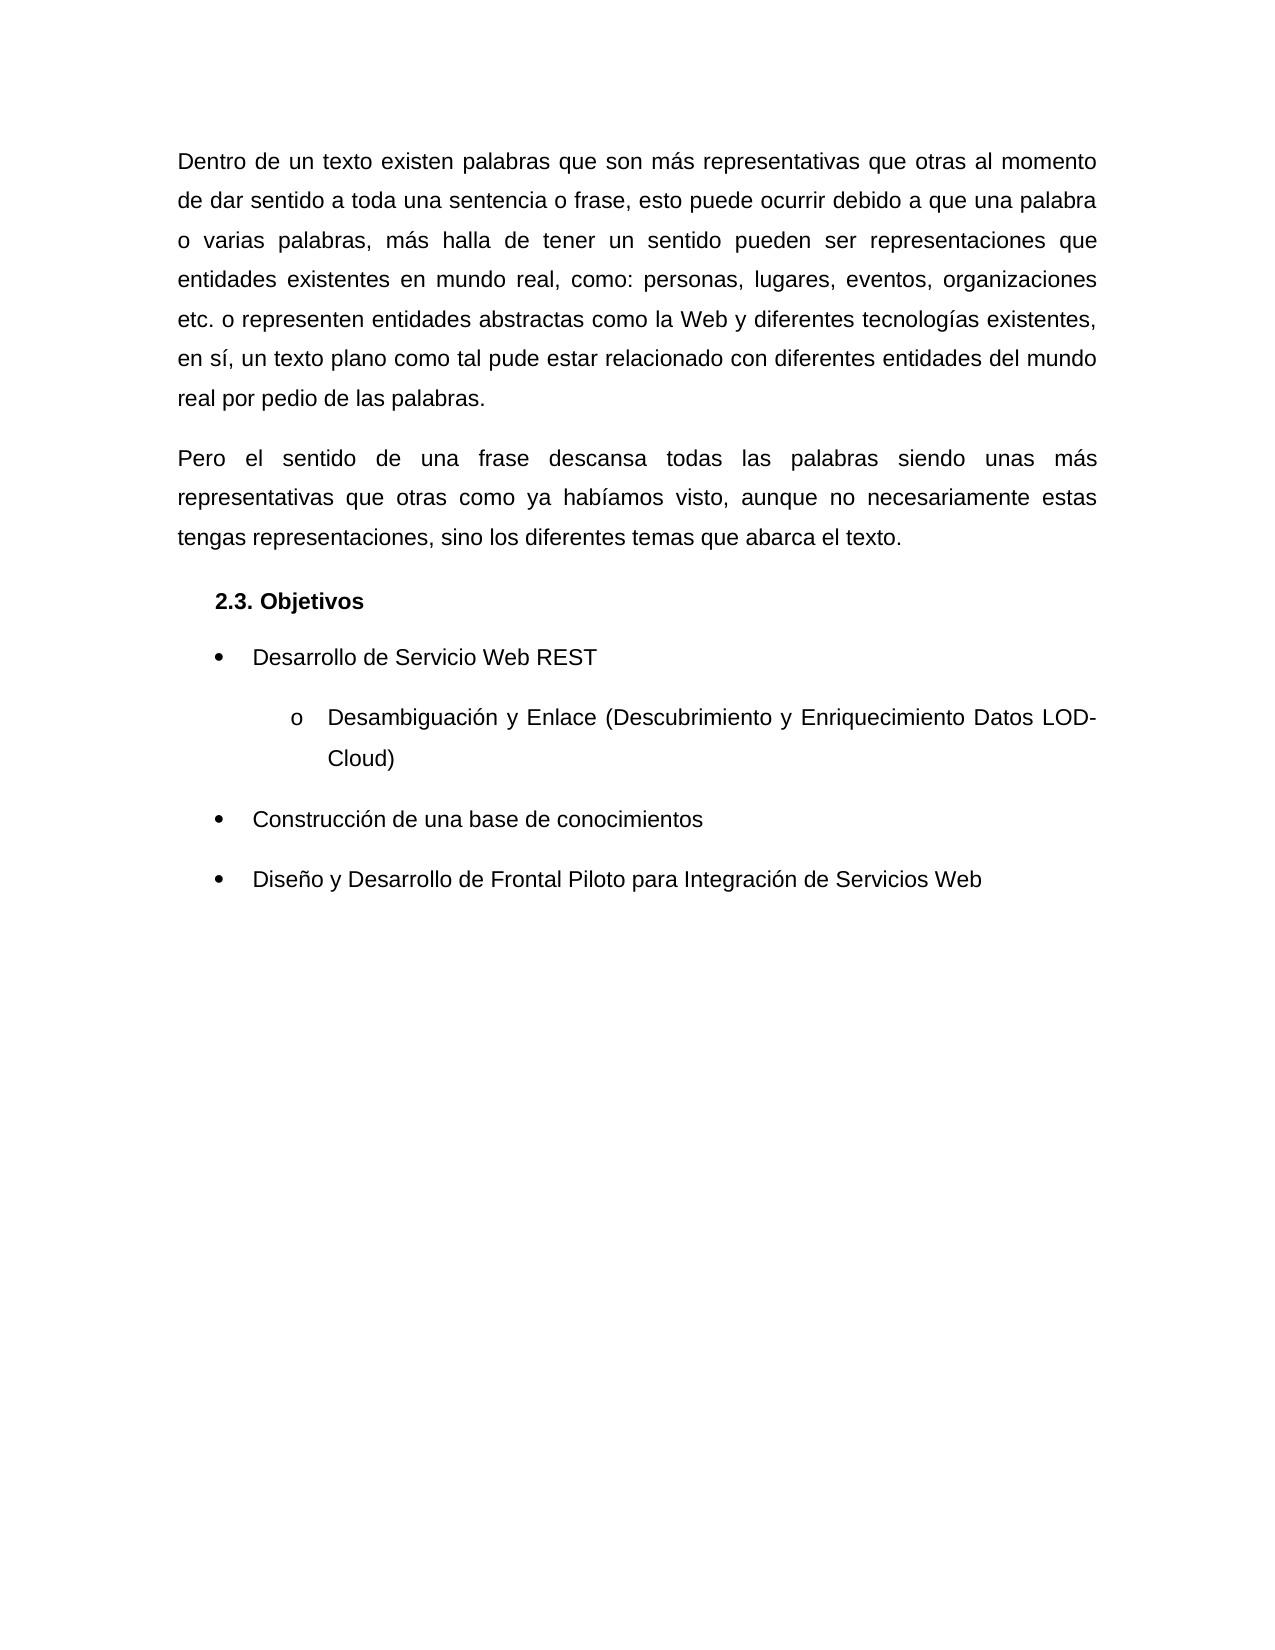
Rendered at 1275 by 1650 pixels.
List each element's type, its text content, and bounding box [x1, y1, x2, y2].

text Pero el sentido de una frase descansa todas las palabras siendo unas más representativas que otras como ya habíamos visto, aunque no necesariamente estas tengas representaciones, sino los diferentes temas que abarca el texto. [177, 445, 1098, 550]
text Objetivos [215, 588, 1098, 614]
list Diseño y Desarrollo de Frontal Piloto para Integración de Servicios Web [215, 866, 1098, 892]
text Dentro de un texto existen palabras que son más representativas que otras al momento de dar sentido a toda una sentencia o frase, esto puede ocurrir debido a que una palabra o varias palabras, más halla de tener un sentido pueden ser representaciones que entidades existentes en mundo real, como: personas, lugares, eventos, organizaciones etc. o representen entidades abstractas como la Web y diferentes tecnologías existentes, en sí, un texto plano como tal pude estar relacionado con diferentes entidades del mundo real por pedio de las palabras. [177, 148, 1098, 411]
list Construcción de una base de conocimientos [215, 806, 1098, 832]
list Desambiguación y Enlace (Descubrimiento y Enriquecimiento Datos LOD-Cloud) [290, 704, 1098, 772]
list Desarrollo de Servicio Web REST [215, 643, 1098, 670]
